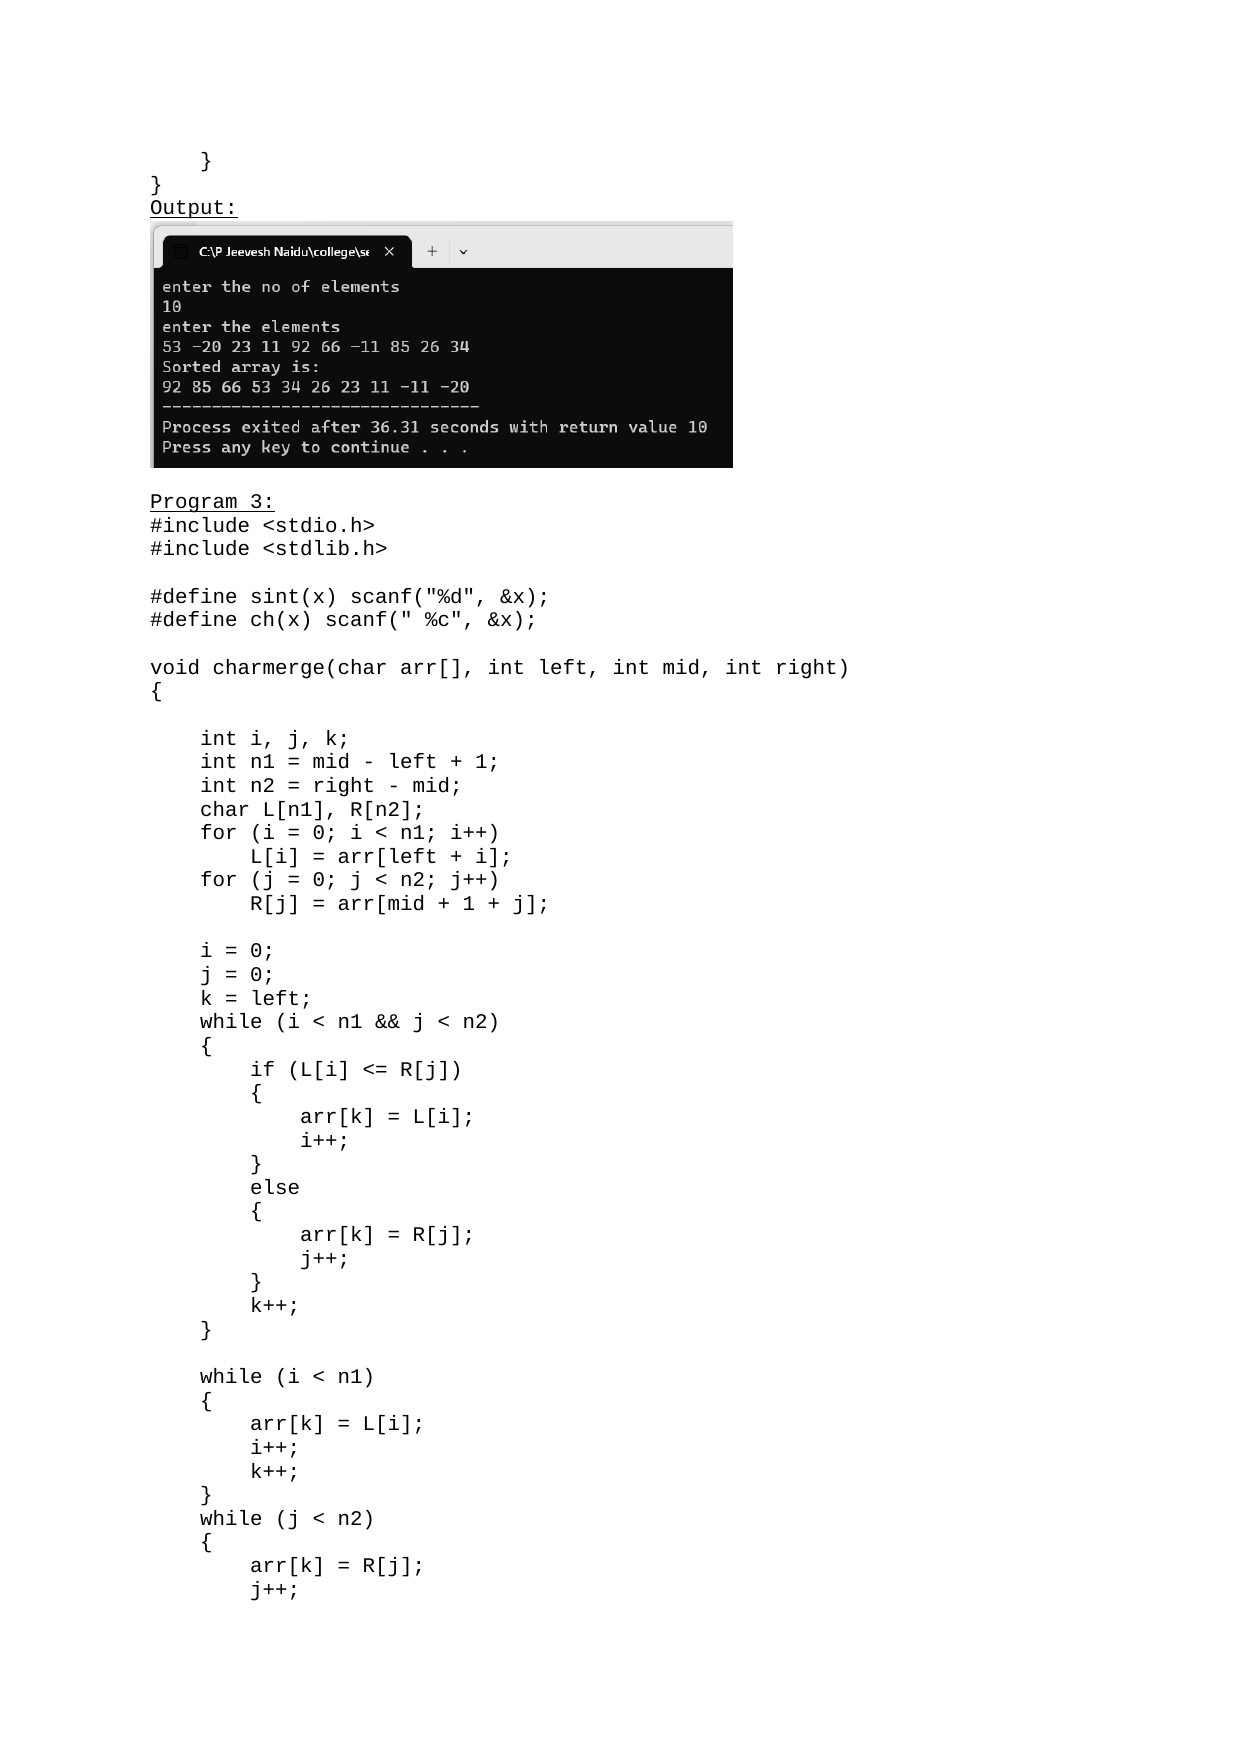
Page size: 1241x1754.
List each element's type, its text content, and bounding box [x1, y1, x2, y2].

text int n2 = right - mid; [150, 775, 1090, 798]
text Output: [150, 197, 1090, 221]
text } [150, 1153, 1090, 1177]
text j = 0; [150, 964, 1090, 988]
text for (i = 0; i < n1; i++) [150, 822, 1090, 846]
picture [150, 221, 733, 468]
text { [150, 1201, 1090, 1224]
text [150, 150, 1090, 197]
text L[i] = arr[left + i]; [150, 846, 1090, 869]
text arr[k] = R[j]; [150, 1224, 1090, 1248]
text while (i < n1 && j < n2) [150, 1011, 1090, 1035]
text { [150, 680, 1090, 704]
text #include <stdlib.h> [150, 538, 1090, 562]
text arr[k] = L[i]; [150, 1413, 1090, 1437]
text Program 3: [150, 491, 1090, 515]
text { [150, 1035, 1090, 1059]
text #define ch(x) scanf(" %c", &x); [150, 609, 1090, 633]
text k++; [150, 1461, 1090, 1484]
text } [150, 1484, 1090, 1508]
text char L[n1], R[n2]; [150, 798, 1090, 822]
text j++; [150, 1248, 1090, 1271]
text } [150, 1319, 1090, 1342]
text i = 0; [150, 940, 1090, 964]
text #include <stdio.h> [150, 515, 1090, 538]
text j++; [150, 1579, 1090, 1602]
text R[j] = arr[mid + 1 + j]; [150, 893, 1090, 917]
text if (L[i] <= R[j]) [150, 1059, 1090, 1082]
text for (j = 0; j < n2; j++) [150, 869, 1090, 893]
text while (i < n1) [150, 1366, 1090, 1390]
text #define sint(x) scanf("%d", &x); [150, 586, 1090, 609]
text k++; [150, 1295, 1090, 1319]
text k = left; [150, 988, 1090, 1011]
text i++; [150, 1129, 1090, 1153]
text else [150, 1177, 1090, 1201]
text void charmerge(char arr[], int left, int mid, int right) [150, 657, 1090, 680]
text int i, j, k; [150, 728, 1090, 751]
text arr[k] = R[j]; [150, 1555, 1090, 1579]
text int n1 = mid - left + 1; [150, 751, 1090, 775]
text { [150, 1532, 1090, 1555]
text { [150, 1390, 1090, 1413]
text i++; [150, 1437, 1090, 1461]
text arr[k] = L[i]; [150, 1106, 1090, 1129]
text while (j < n2) [150, 1508, 1090, 1532]
text } [150, 1271, 1090, 1295]
text { [150, 1082, 1090, 1106]
